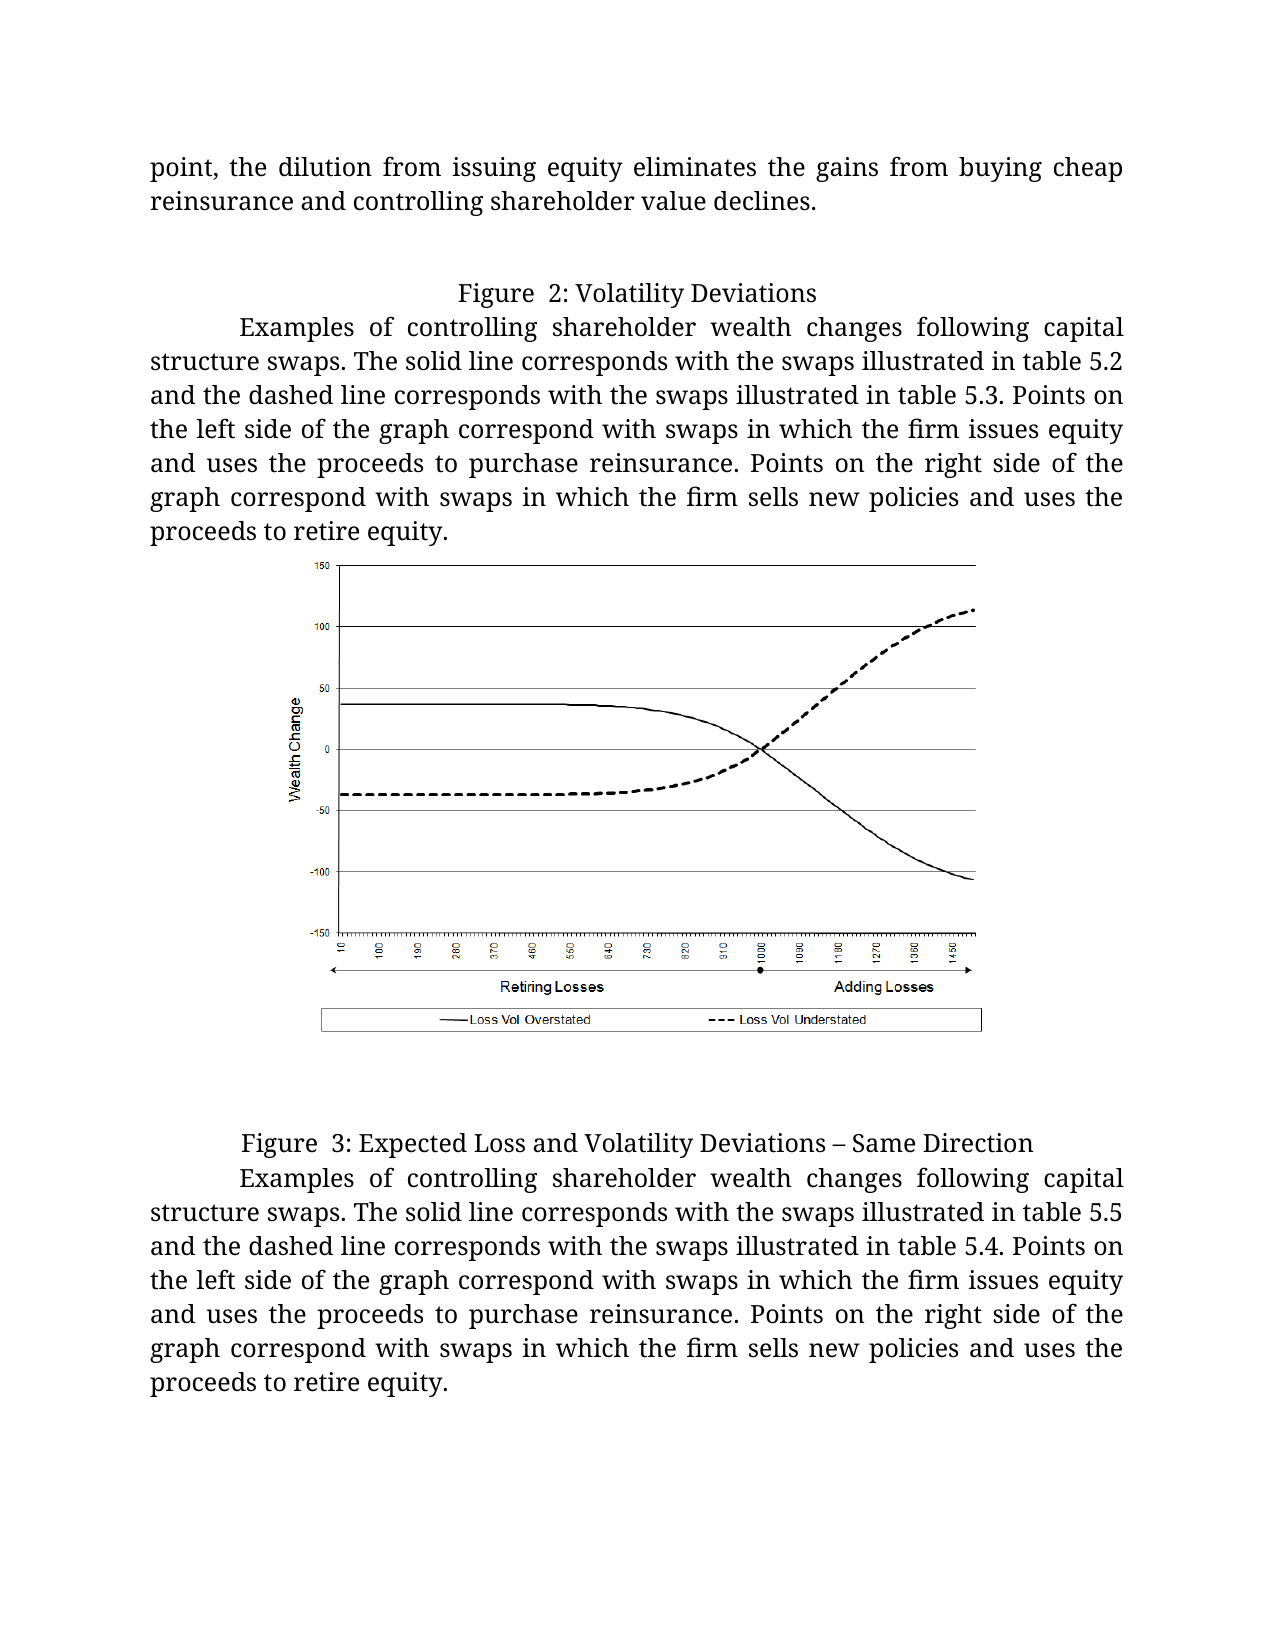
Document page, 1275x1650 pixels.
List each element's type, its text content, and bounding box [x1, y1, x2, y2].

text Examples of controlling shareholder wealth changes following capital structure swaps. The solid line corresponds with the swaps illustrated in table 5.5 and the dashed line corresponds with the swaps illustrated in table 5.4. Points on the left side of the graph correspond with swaps in which the firm issues equity and uses the proceeds to purchase reinsurance. Points on the right side of the graph correspond with swaps in which the firm sells new policies and uses the proceeds to retire equity. [150, 1160, 1125, 1399]
text Figure 3: Expected Loss and Volatility Deviations – Same Direction [150, 1126, 1125, 1160]
text Examples of controlling shareholder wealth changes following capital structure swaps. The solid line corresponds with the swaps illustrated in table 5.2 and the dashed line corresponds with the swaps illustrated in table 5.3. Points on the left side of the graph correspond with swaps in which the firm issues equity and uses the proceeds to purchase reinsurance. Points on the right side of the graph correspond with swaps in which the firm sells new policies and uses the proceeds to retire equity. [150, 310, 1125, 548]
picture [283, 548, 998, 1035]
text Figure 2: Volatility Deviations [150, 276, 1125, 310]
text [150, 150, 1125, 218]
